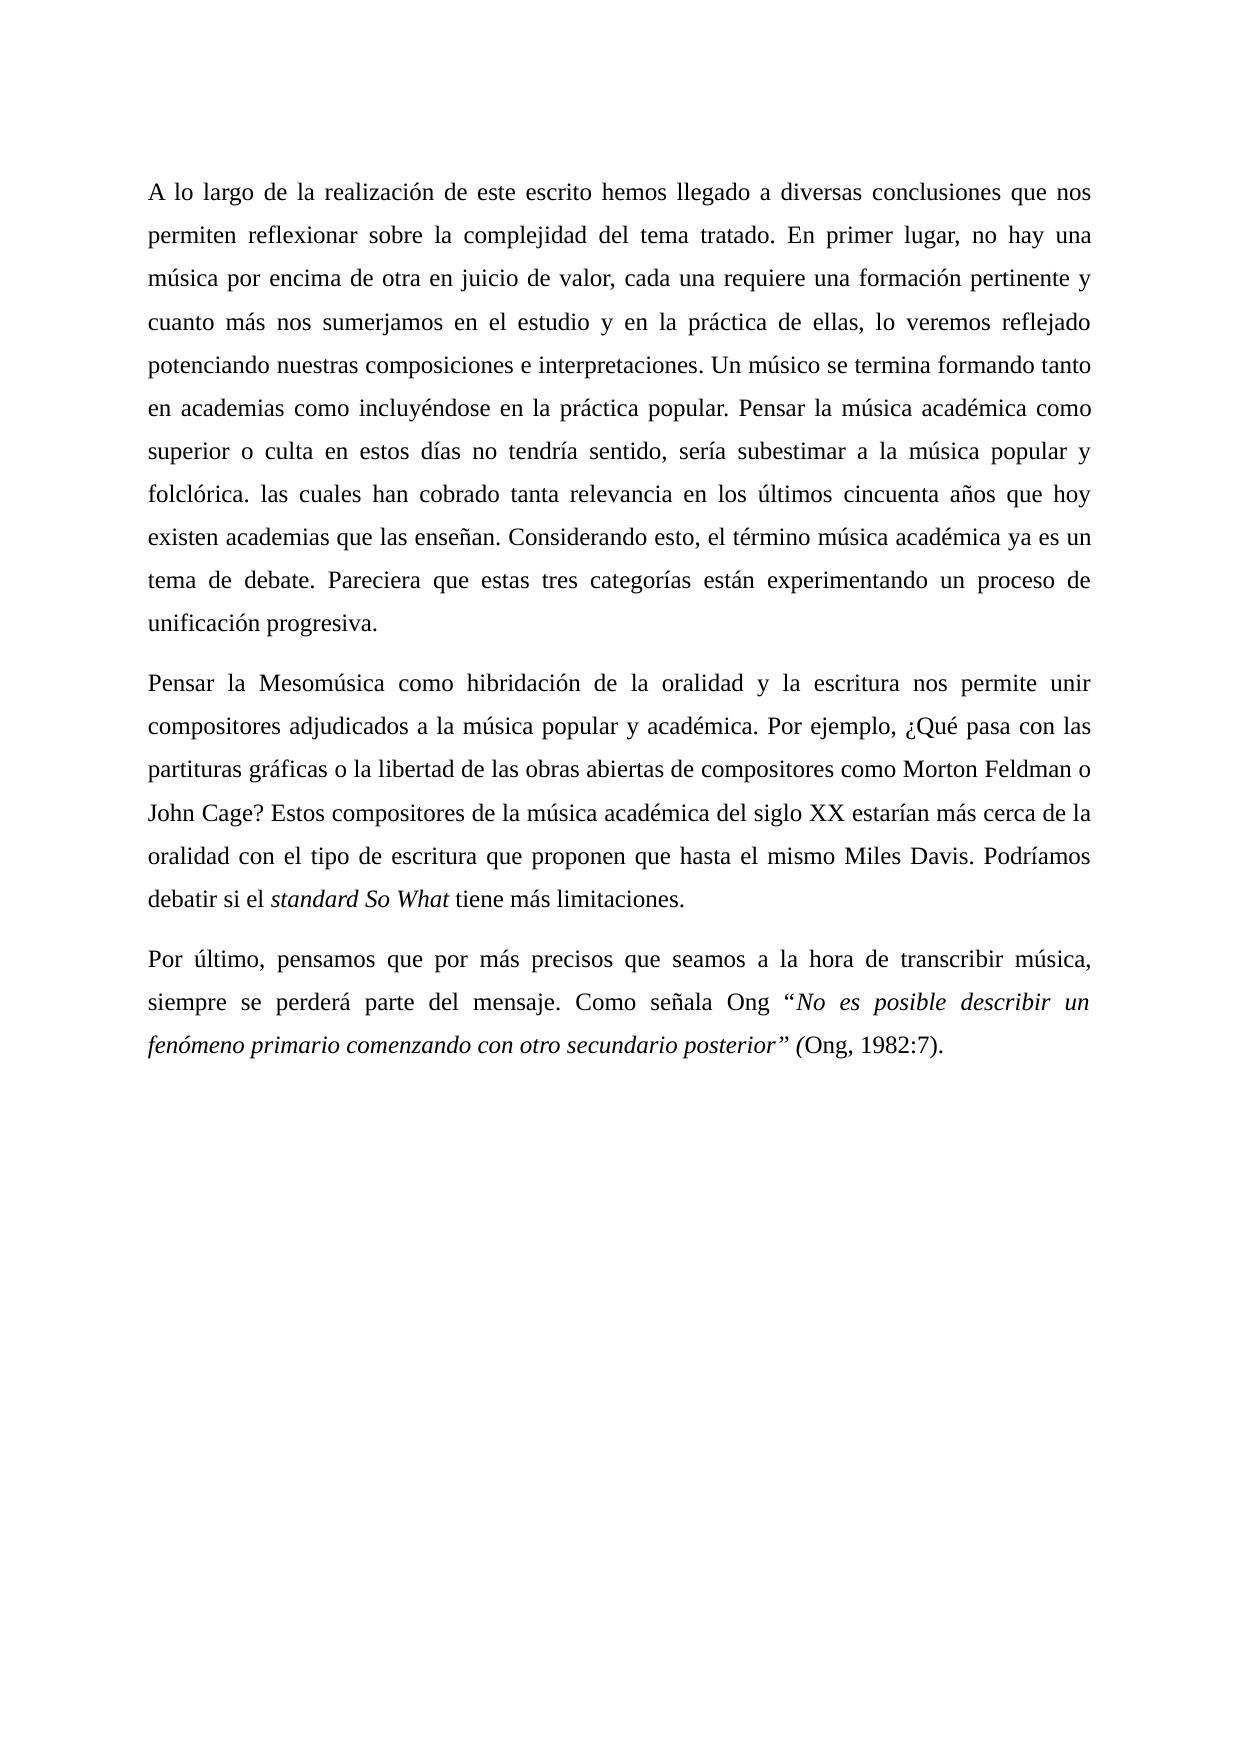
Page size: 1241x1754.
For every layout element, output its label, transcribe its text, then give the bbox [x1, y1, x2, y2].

text Pensar la Mesomúsica como hibridación de la oralidad y la escritura nos permite unir compositores adjudicados a la música popular y académica. Por ejemplo, ¿Qué pasa con las partituras gráficas o la libertad de las obras abiertas de compositores como Morton Feldman o John Cage? Estos compositores de la música académica del siglo XX estarían más cerca de la oralidad con el tipo de escritura que proponen que hasta el mismo Miles Davis. Podríamos debatir si el standard So What tiene más limitaciones. [148, 668, 1092, 913]
text Por último, pensamos que por más precisos que seamos a la hora de transcribir música, siempre se perderá parte del mensaje. Como señala Ong “No es posible describir un fenómeno primario comenzando con otro secundario posterior” (Ong, 1982:7). [148, 944, 1092, 1059]
text A lo largo de la realización de este escrito hemos llegado a diversas conclusiones que nos permiten reflexionar sobre la complejidad del tema tratado. En primer lugar, no hay una música por encima de otra en juicio de valor, cada una requiere una formación pertinente y cuanto más nos sumerjamos en el estudio y en la práctica de ellas, lo veremos reflejado potenciando nuestras composiciones e interpretaciones. Un músico se termina formando tanto en academias como incluyéndose en la práctica popular. Pensar la música académica como superior o culta en estos días no tendría sentido, sería subestimar a la música popular y folclórica. las cuales han cobrado tanta relevancia en los últimos cincuenta años que hoy existen academias que las enseñan. Considerando esto, el término música académica ya es un tema de debate. Pareciera que estas tres categorías están experimentando un proceso de unificación progresiva. [148, 177, 1092, 637]
